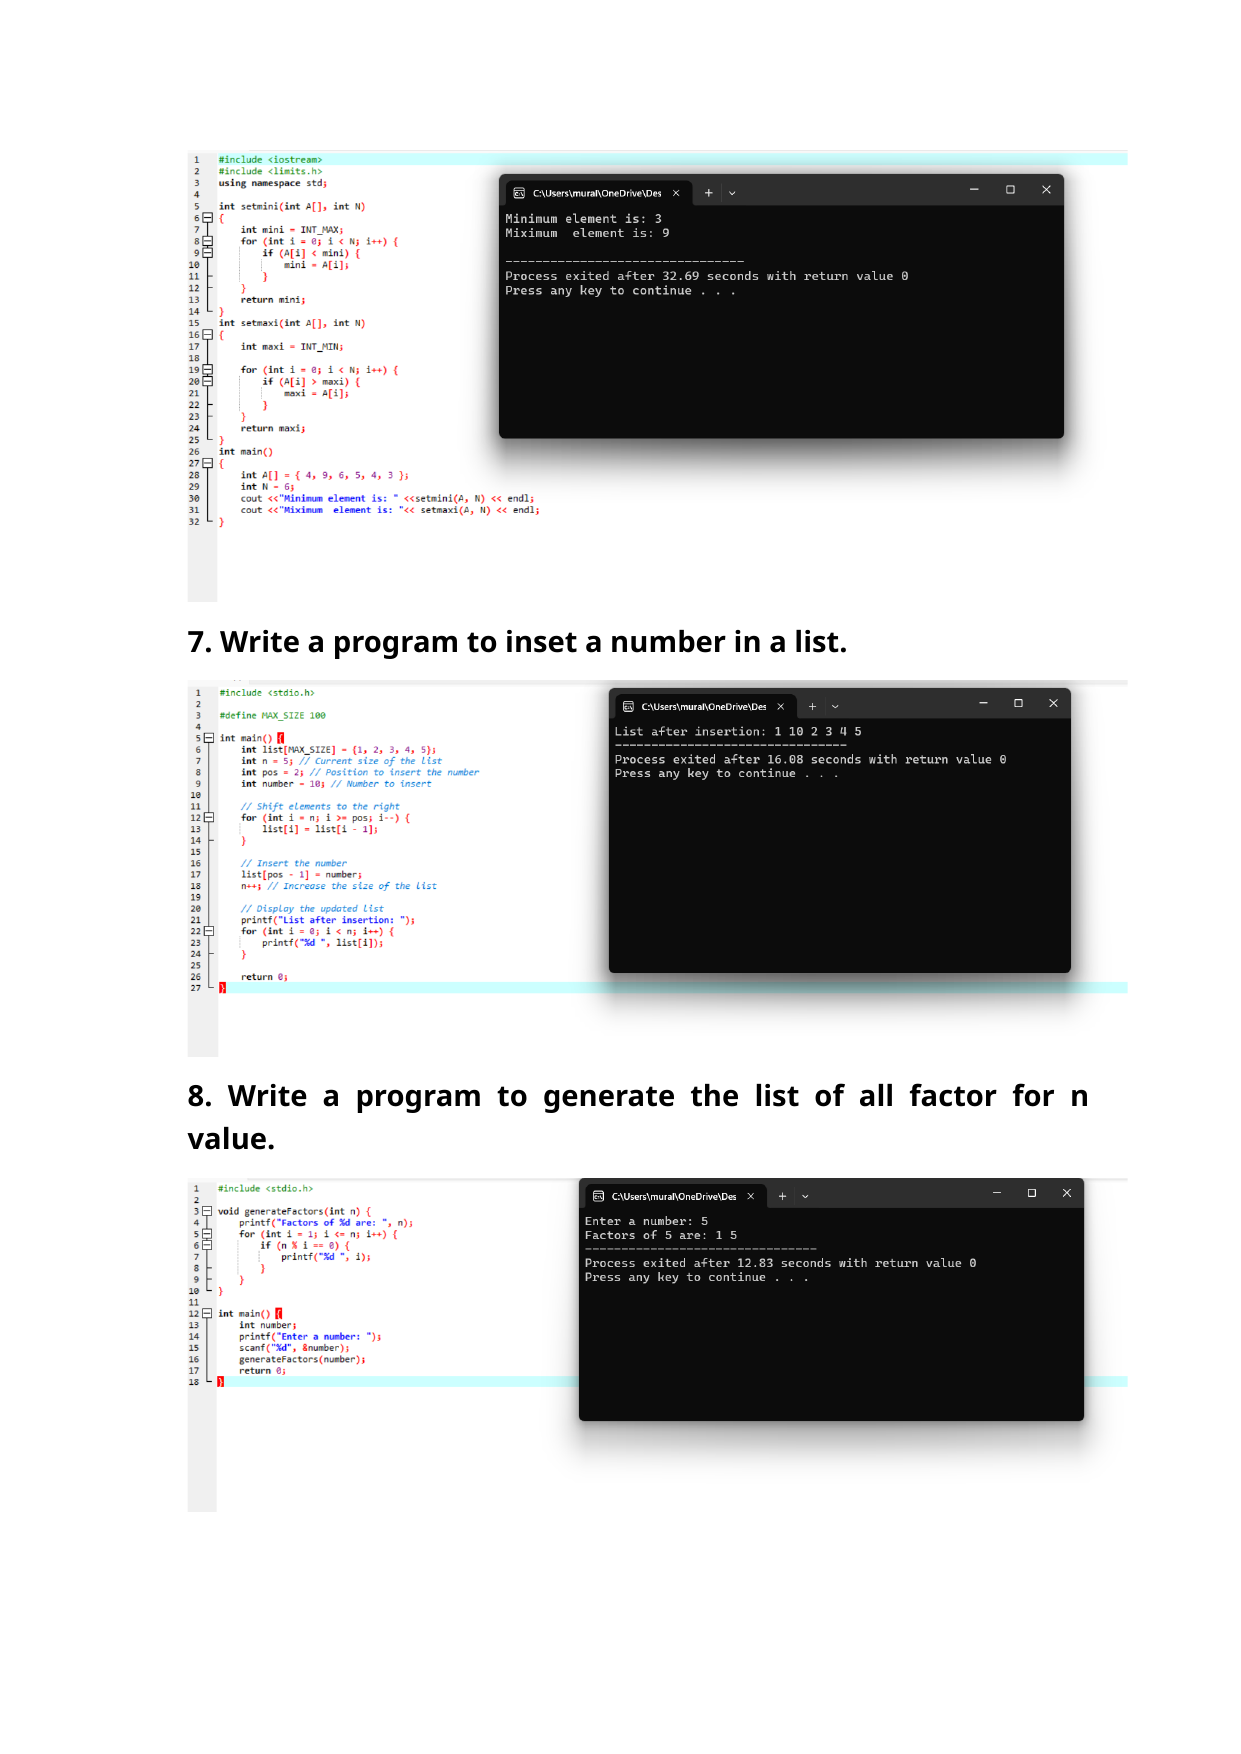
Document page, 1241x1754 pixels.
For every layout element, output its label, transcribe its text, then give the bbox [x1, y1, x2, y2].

picture [187, 1178, 1128, 1512]
text 7. Write a program to inset a number in a list. [187, 621, 1090, 661]
picture [187, 680, 1128, 1057]
picture [187, 150, 1128, 602]
text 8. Write a program to generate the list of all factor for n value. [187, 1076, 1090, 1158]
